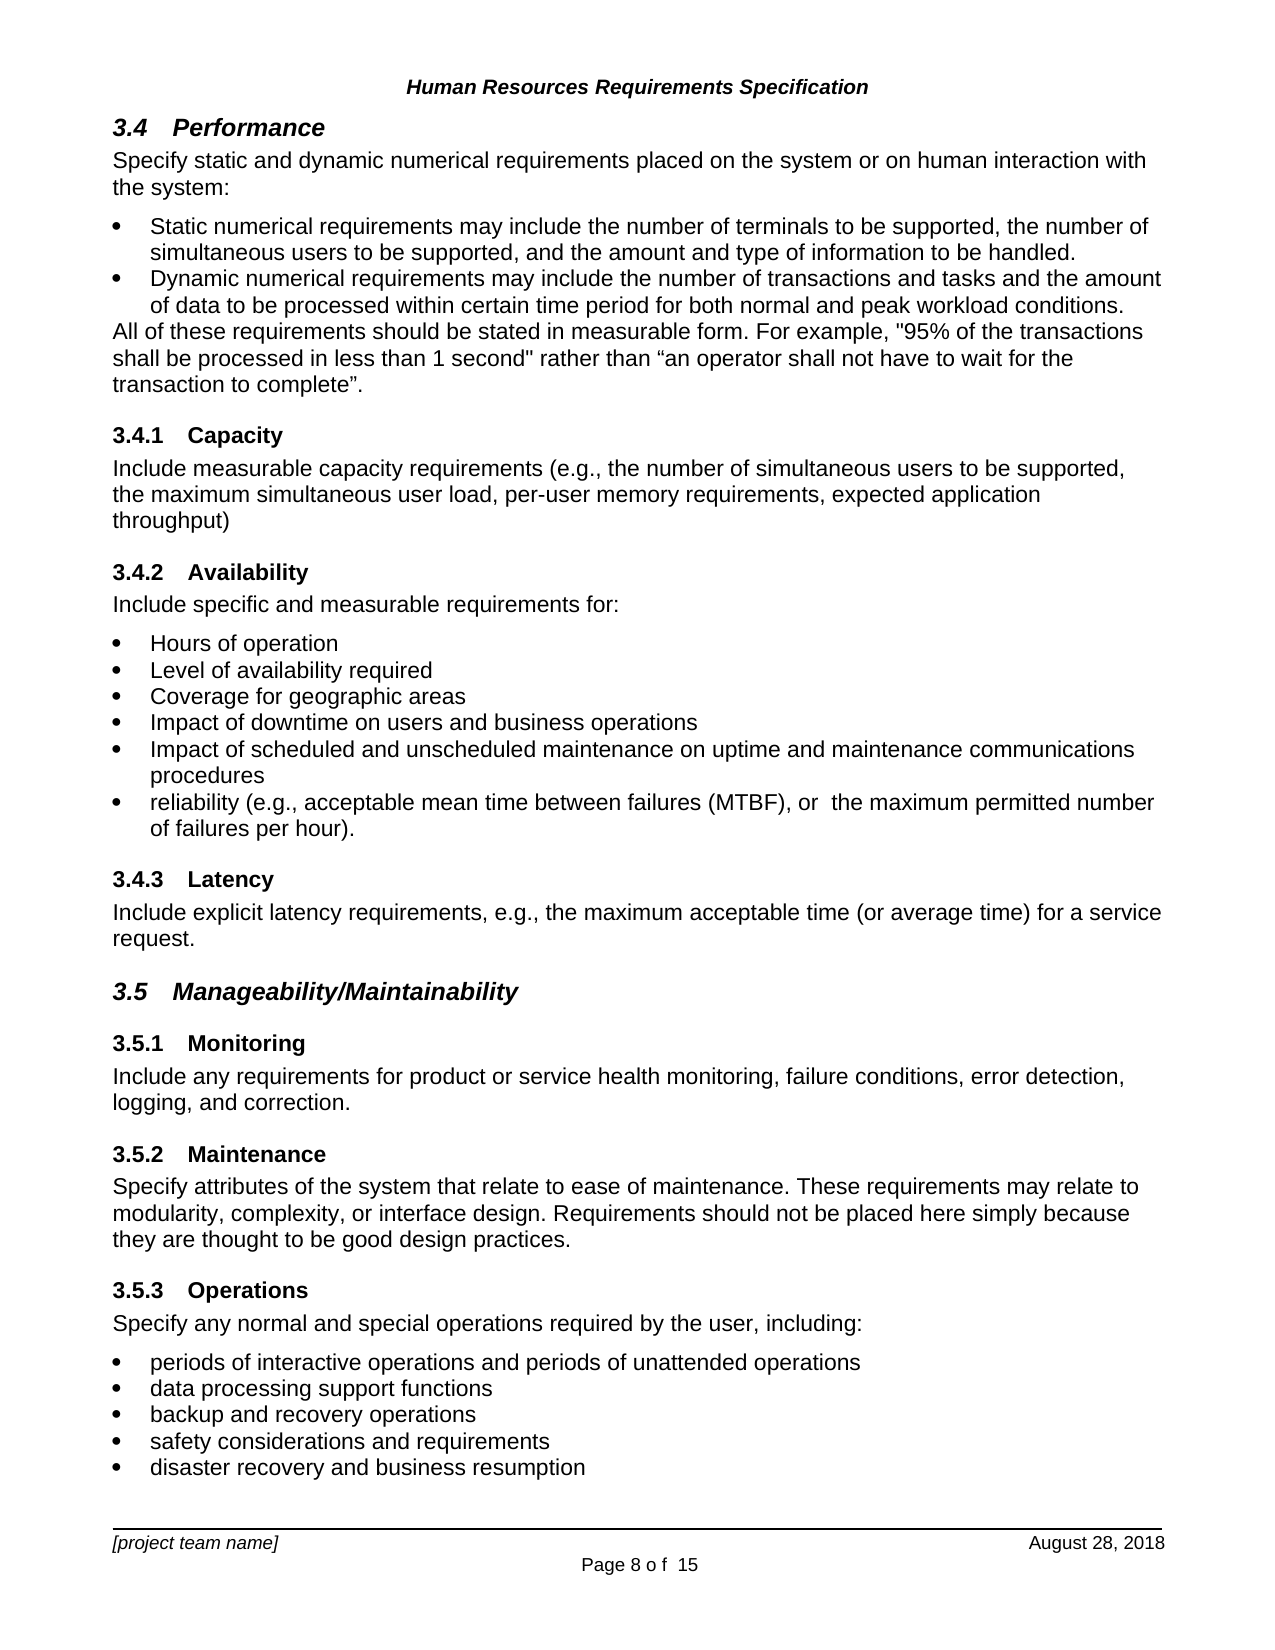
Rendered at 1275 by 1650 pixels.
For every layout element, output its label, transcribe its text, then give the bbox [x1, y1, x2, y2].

text Include any requirements for product or service health monitoring, failure conditions, error detection, logging, and correction. [112, 1063, 1162, 1116]
list Level of availability required [112, 657, 1162, 683]
subtitle Operations [112, 1277, 1162, 1303]
subtitle Maintenance [112, 1141, 1162, 1167]
subtitle Manageability/Maintainability [112, 976, 1162, 1005]
list reliability (e.g., acceptable mean time between failures (MTBF), or the maximum permitted number of failures per hour). [112, 788, 1162, 841]
text All of these requirements should be stated in measurable form. For example, "95% of the transactions shall be processed in less than 1 second" rather than “an operator shall not have to wait for the transaction to complete”. [112, 318, 1162, 397]
text Include explicit latency requirements, e.g., the maximum acceptable time (or average time) for a service request. [112, 899, 1162, 951]
subtitle Availability [112, 559, 1162, 585]
list safety considerations and requirements [112, 1428, 1162, 1454]
list data processing support functions [112, 1375, 1162, 1401]
subtitle Monitoring [112, 1030, 1162, 1057]
list Impact of scheduled and unscheduled maintenance on uptime and maintenance communications procedures [112, 736, 1162, 788]
text Specify static and dynamic numerical requirements placed on the system or on human interaction with the system: [112, 147, 1162, 200]
text Specify attributes of the system that relate to ease of maintenance. These requirements may relate to modularity, complexity, or interface design. Requirements should not be placed here simply because they are thought to be good design practices. [112, 1173, 1162, 1252]
text Include specific and measurable requirements for: [112, 591, 1162, 618]
list Coverage for geographic areas [112, 683, 1162, 709]
subtitle Latency [112, 866, 1162, 892]
subtitle Capacity [112, 422, 1162, 448]
list Hours of operation [112, 630, 1162, 657]
list backup and recovery operations [112, 1401, 1162, 1428]
list periods of interactive operations and periods of unattended operations [112, 1349, 1162, 1375]
list disaster recovery and business resumption [112, 1454, 1162, 1480]
text Specify any normal and special operations required by the user, including: [112, 1310, 1162, 1336]
subtitle Performance [112, 112, 1162, 141]
text Include measurable capacity requirements (e.g., the number of simultaneous users to be supported, the maximum simultaneous user load, per-user memory requirements, expected application throughput) [112, 455, 1162, 534]
list Impact of downtime on users and business operations [112, 709, 1162, 736]
